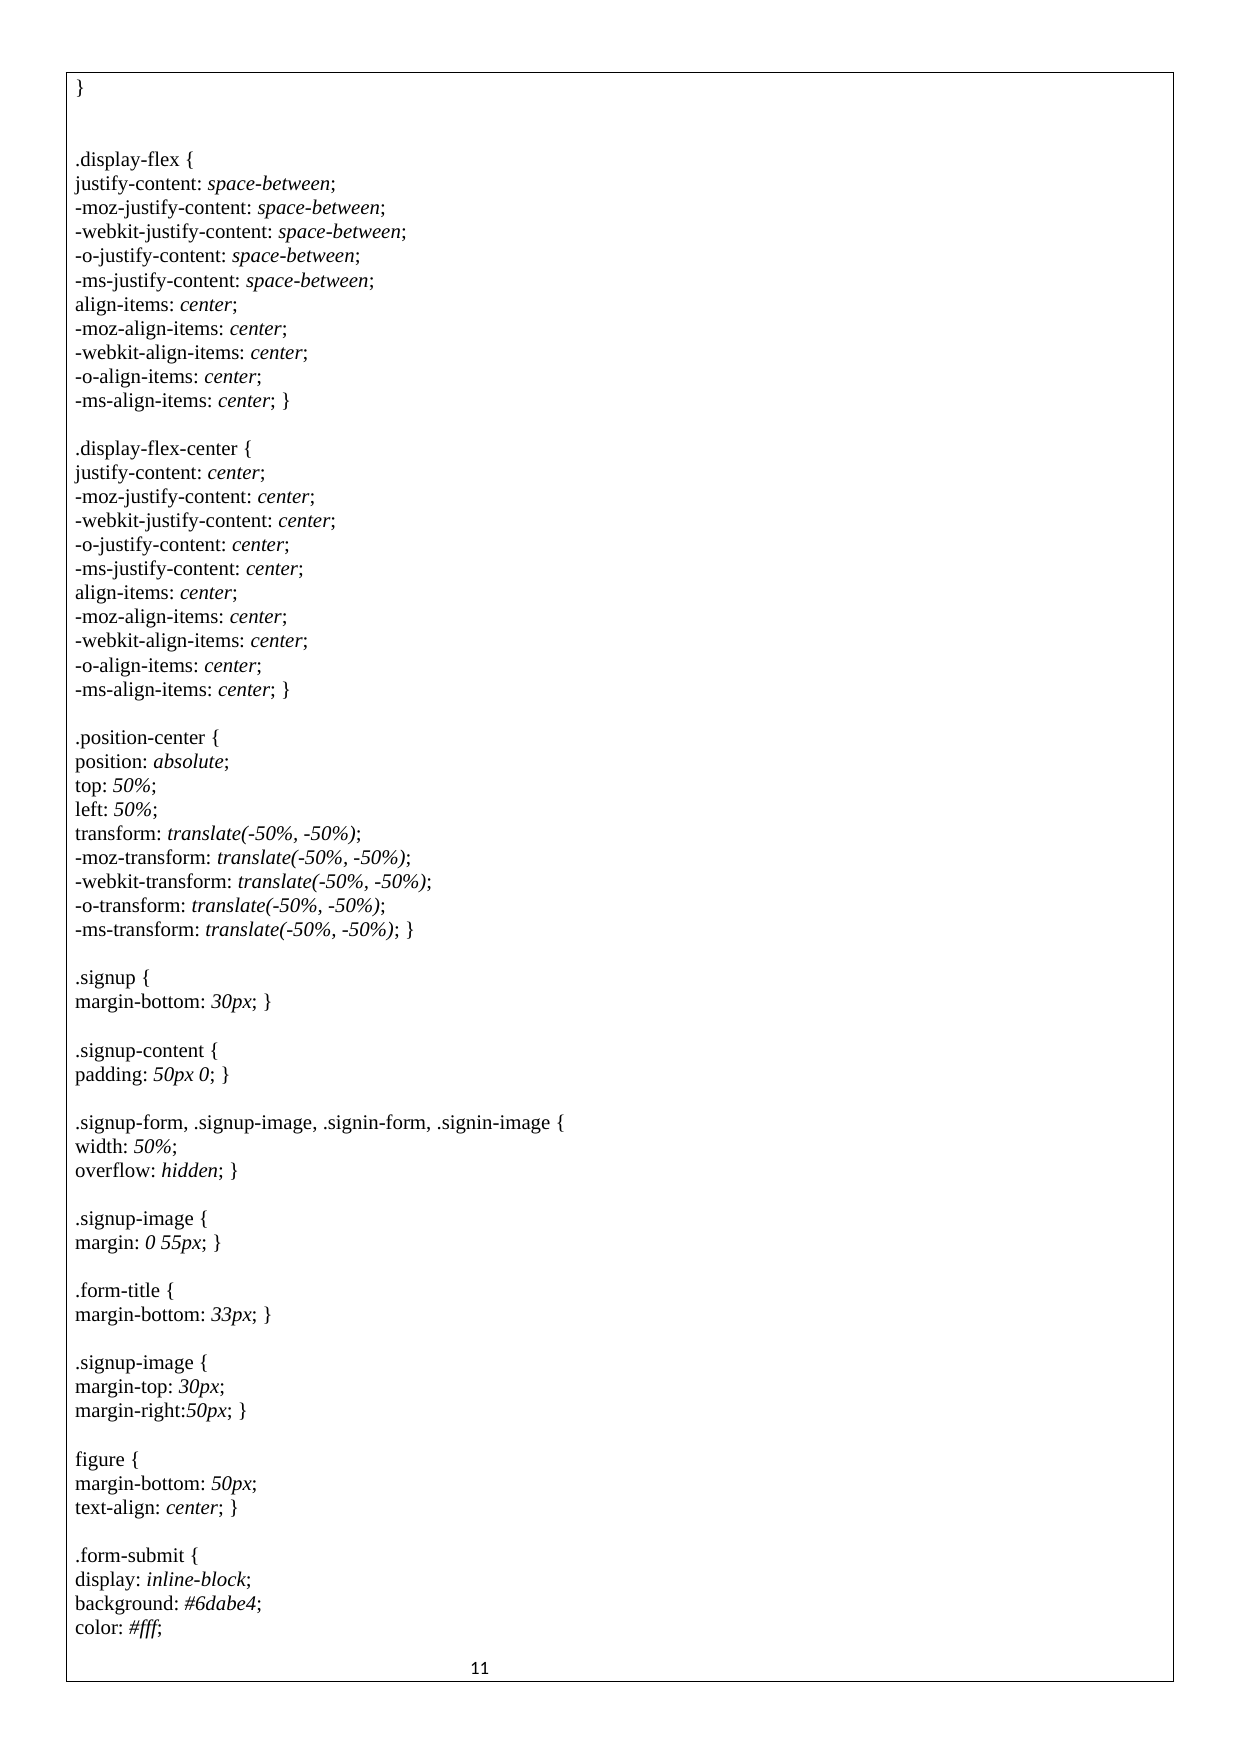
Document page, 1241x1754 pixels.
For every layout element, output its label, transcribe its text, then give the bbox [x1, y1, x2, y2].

text overflow: hidden; } [75, 1158, 1165, 1182]
text -o-align-items: center; [75, 364, 1165, 388]
text -moz-justify-content: center; [75, 484, 1165, 508]
text color: #fff; [75, 1615, 1165, 1639]
text -o-justify-content: center; [75, 532, 1165, 556]
text -webkit-justify-content: center; [75, 508, 1165, 532]
text figure { [75, 1447, 1165, 1471]
text -moz-align-items: center; [75, 316, 1165, 340]
text text-align: center; } [75, 1495, 1165, 1519]
text padding: 50px 0; } [75, 1062, 1165, 1086]
text .signup-image { [75, 1206, 1165, 1230]
text margin-bottom: 30px; } [75, 989, 1165, 1013]
text -moz-align-items: center; [75, 604, 1165, 628]
text .signup { [75, 965, 1165, 989]
text justify-content: space-between; [75, 171, 1165, 195]
text .display-flex-center { [75, 436, 1165, 460]
text display: inline-block; [75, 1567, 1165, 1591]
text align-items: center; [75, 580, 1165, 604]
text .signup-content { [75, 1037, 1165, 1062]
text -o-align-items: center; [75, 652, 1165, 677]
text left: 50%; [75, 797, 1165, 821]
text margin-bottom: 50px; [75, 1471, 1165, 1495]
text align-items: center; [75, 292, 1165, 316]
text top: 50%; [75, 773, 1165, 797]
text -moz-transform: translate(-50%, -50%); [75, 845, 1165, 869]
text -ms-justify-content: space-between; [75, 267, 1165, 292]
text -ms-justify-content: center; [75, 556, 1165, 580]
text position: absolute; [75, 749, 1165, 773]
text -webkit-align-items: center; [75, 340, 1165, 364]
text -ms-align-items: center; } [75, 677, 1165, 701]
text .form-title { [75, 1278, 1165, 1302]
text background: #6dabe4; [75, 1591, 1165, 1615]
text } [75, 75, 1165, 99]
text -ms-align-items: center; } [75, 388, 1165, 412]
text .display-flex { [75, 147, 1165, 171]
text transform: translate(-50%, -50%); [75, 821, 1165, 845]
text margin-top: 30px; [75, 1374, 1165, 1398]
text .form-submit { [75, 1543, 1165, 1567]
text justify-content: center; [75, 460, 1165, 484]
text margin-bottom: 33px; } [75, 1302, 1165, 1326]
text -moz-justify-content: space-between; [75, 195, 1165, 219]
text margin: 0 55px; } [75, 1230, 1165, 1254]
text -o-transform: translate(-50%, -50%); [75, 893, 1165, 917]
text .signup-form, .signup-image, .signin-form, .signin-image { [75, 1110, 1165, 1134]
text -webkit-align-items: center; [75, 628, 1165, 652]
text -o-justify-content: space-between; [75, 243, 1165, 267]
text -ms-transform: translate(-50%, -50%); } [75, 917, 1165, 941]
text .position-center { [75, 725, 1165, 749]
text -webkit-transform: translate(-50%, -50%); [75, 869, 1165, 893]
text margin-right:50px; } [75, 1398, 1165, 1422]
text width: 50%; [75, 1134, 1165, 1158]
text -webkit-justify-content: space-between; [75, 219, 1165, 243]
text .signup-image { [75, 1350, 1165, 1374]
